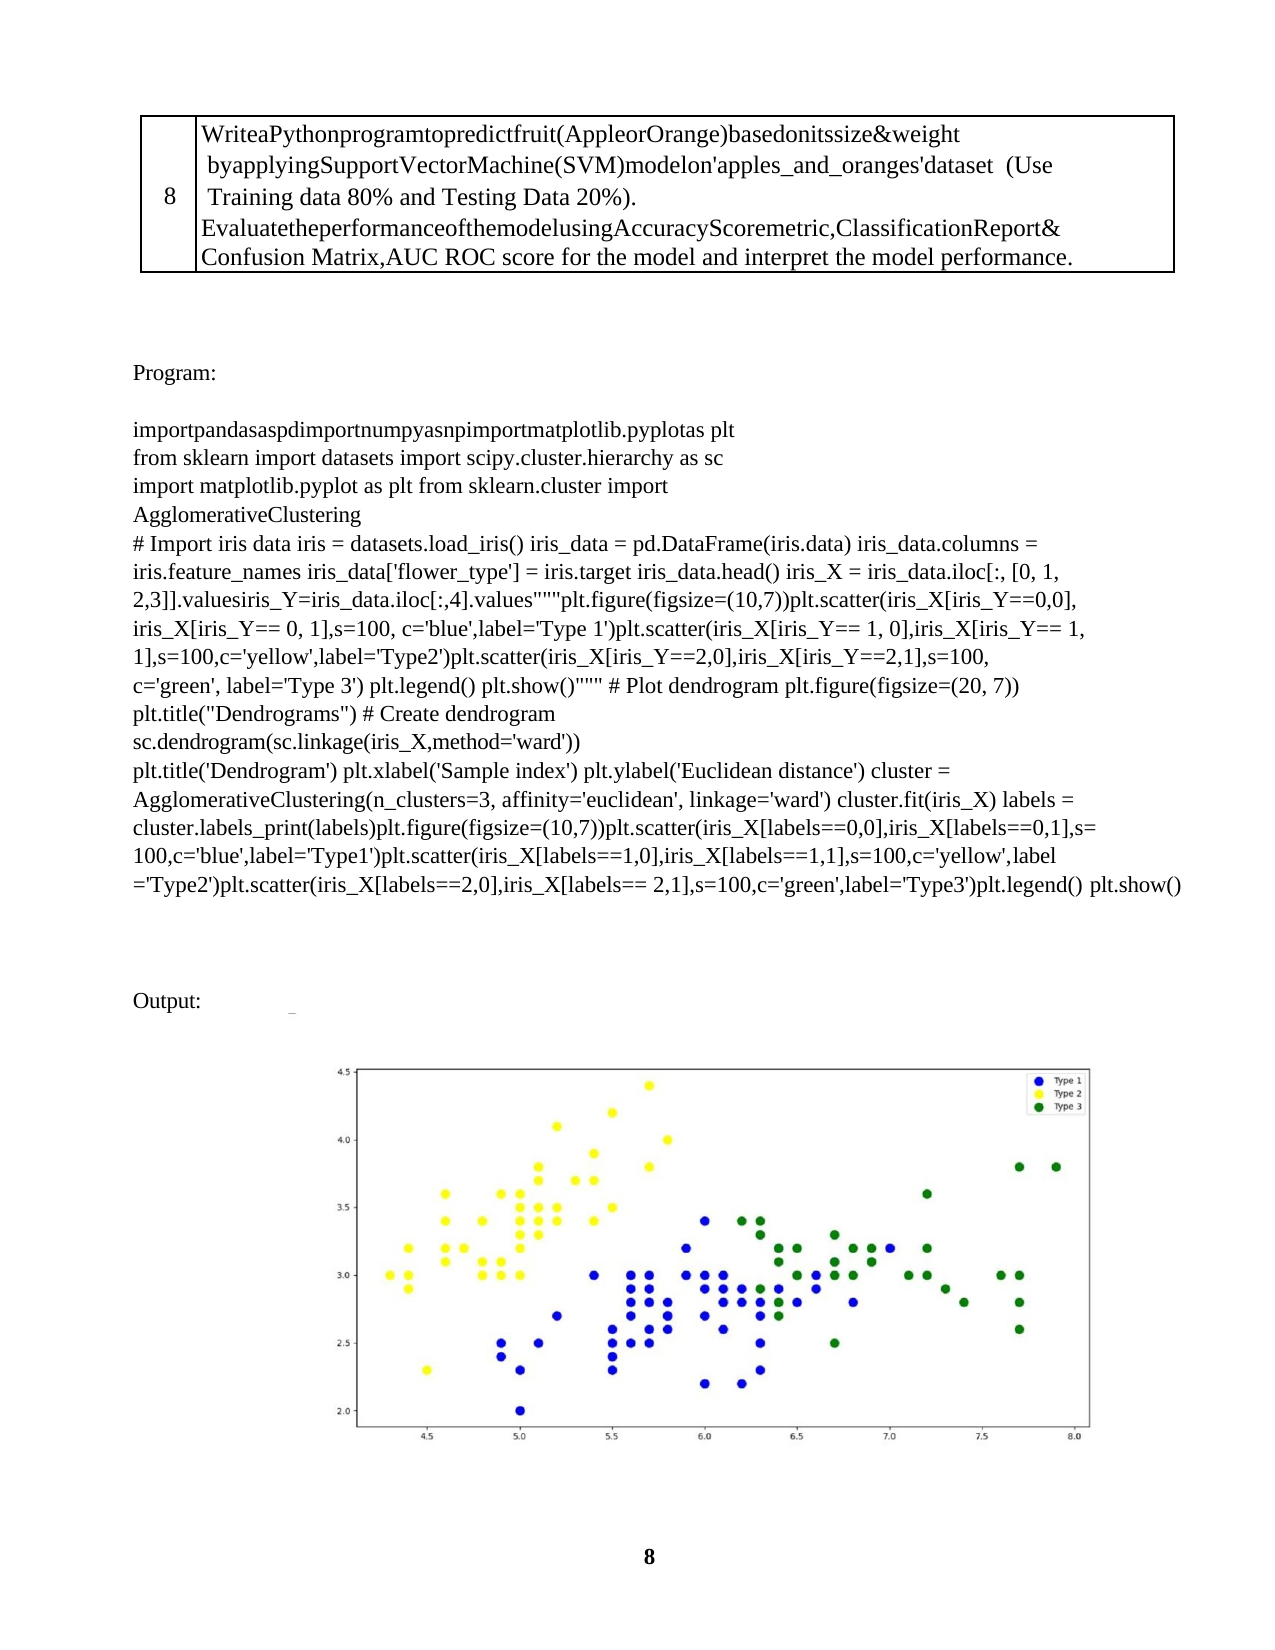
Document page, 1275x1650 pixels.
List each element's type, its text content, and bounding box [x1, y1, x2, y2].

text 100,c='blue',label='Type1')plt.scatter(iris_X[labels==1,0],iris_X[labels==1,1],s=100,c='yellow',label [133, 843, 1254, 869]
text Program: [133, 359, 1254, 385]
picture [286, 1013, 1097, 1446]
text Output: [133, 987, 1254, 1013]
text plt.title('Dendrogram') plt.xlabel('Sample index') plt.ylabel('Euclidean distance') cluster = AgglomerativeClustering(n_clusters=3, affinity='euclidean', linkage='ward') cluster.fit(iris_X) labels = cluster.labels_print(labels)plt.figure(figsize=(10,7))plt.scatter(iris_X[labels==0,0],iris_X[labels==0,1],s= [133, 757, 1190, 841]
table_header WriteaPythonprogramtopredictfruit(AppleorOrange)basedonitssize&weight byapplyingSupportVectorMachine(SVM)modelon'apples_and_oranges'dataset (Use Training data 80% and Testing Data 20%). EvaluatetheperformanceofthemodelusingAccuracyScoremetric,ClassificationReport& Confusion Matrix,AUC ROC score for the model and interpret the model performance. [197, 117, 1173, 271]
text sc.dendrogram(sc.linkage(iris_X,method='ward')) [133, 729, 1254, 755]
text importpandasaspdimportnumpyasnpimportmatplotlib.pyplotas plt from sklearn import datasets import scipy.cluster.hierarchy as sc import matplotlib.pyplot as plt from sklearn.cluster import AgglomerativeClustering [133, 416, 781, 527]
table_header 8 [142, 117, 195, 271]
text 1],s=100,c='yellow',label='Type2')plt.scatter(iris_X[iris_Y==2,0],iris_X[iris_Y==2,1],s=100, c='green', label='Type 3') plt.legend() plt.show()""" # Plot dendrogram plt.figure(figsize=(20, 7)) plt.title("Dendrograms") # Create dendrogram [133, 643, 1078, 727]
text # Import iris data iris = datasets.load_iris() iris_data = pd.DataFrame(iris.data) iris_data.columns = iris.feature_names iris_data['flower_type'] = iris.target iris_data.head() iris_X = iris_data.iloc[:, [0, 1, 2,3]].valuesiris_Y=iris_data.iloc[:,4].values"""plt.figure(figsize=(10,7))plt.scatter(iris_X[iris_Y==0,0], iris_X[iris_Y== 0, 1],s=100, c='blue',label='Type 1')plt.scatter(iris_X[iris_Y== 1, 0],iris_X[iris_Y== 1, [133, 529, 1138, 641]
text ='Type2')plt.scatter(iris_X[labels==2,0],iris_X[labels== 2,1],s=100,c='green',label='Type3')plt.legend() plt.show() [133, 871, 1254, 897]
